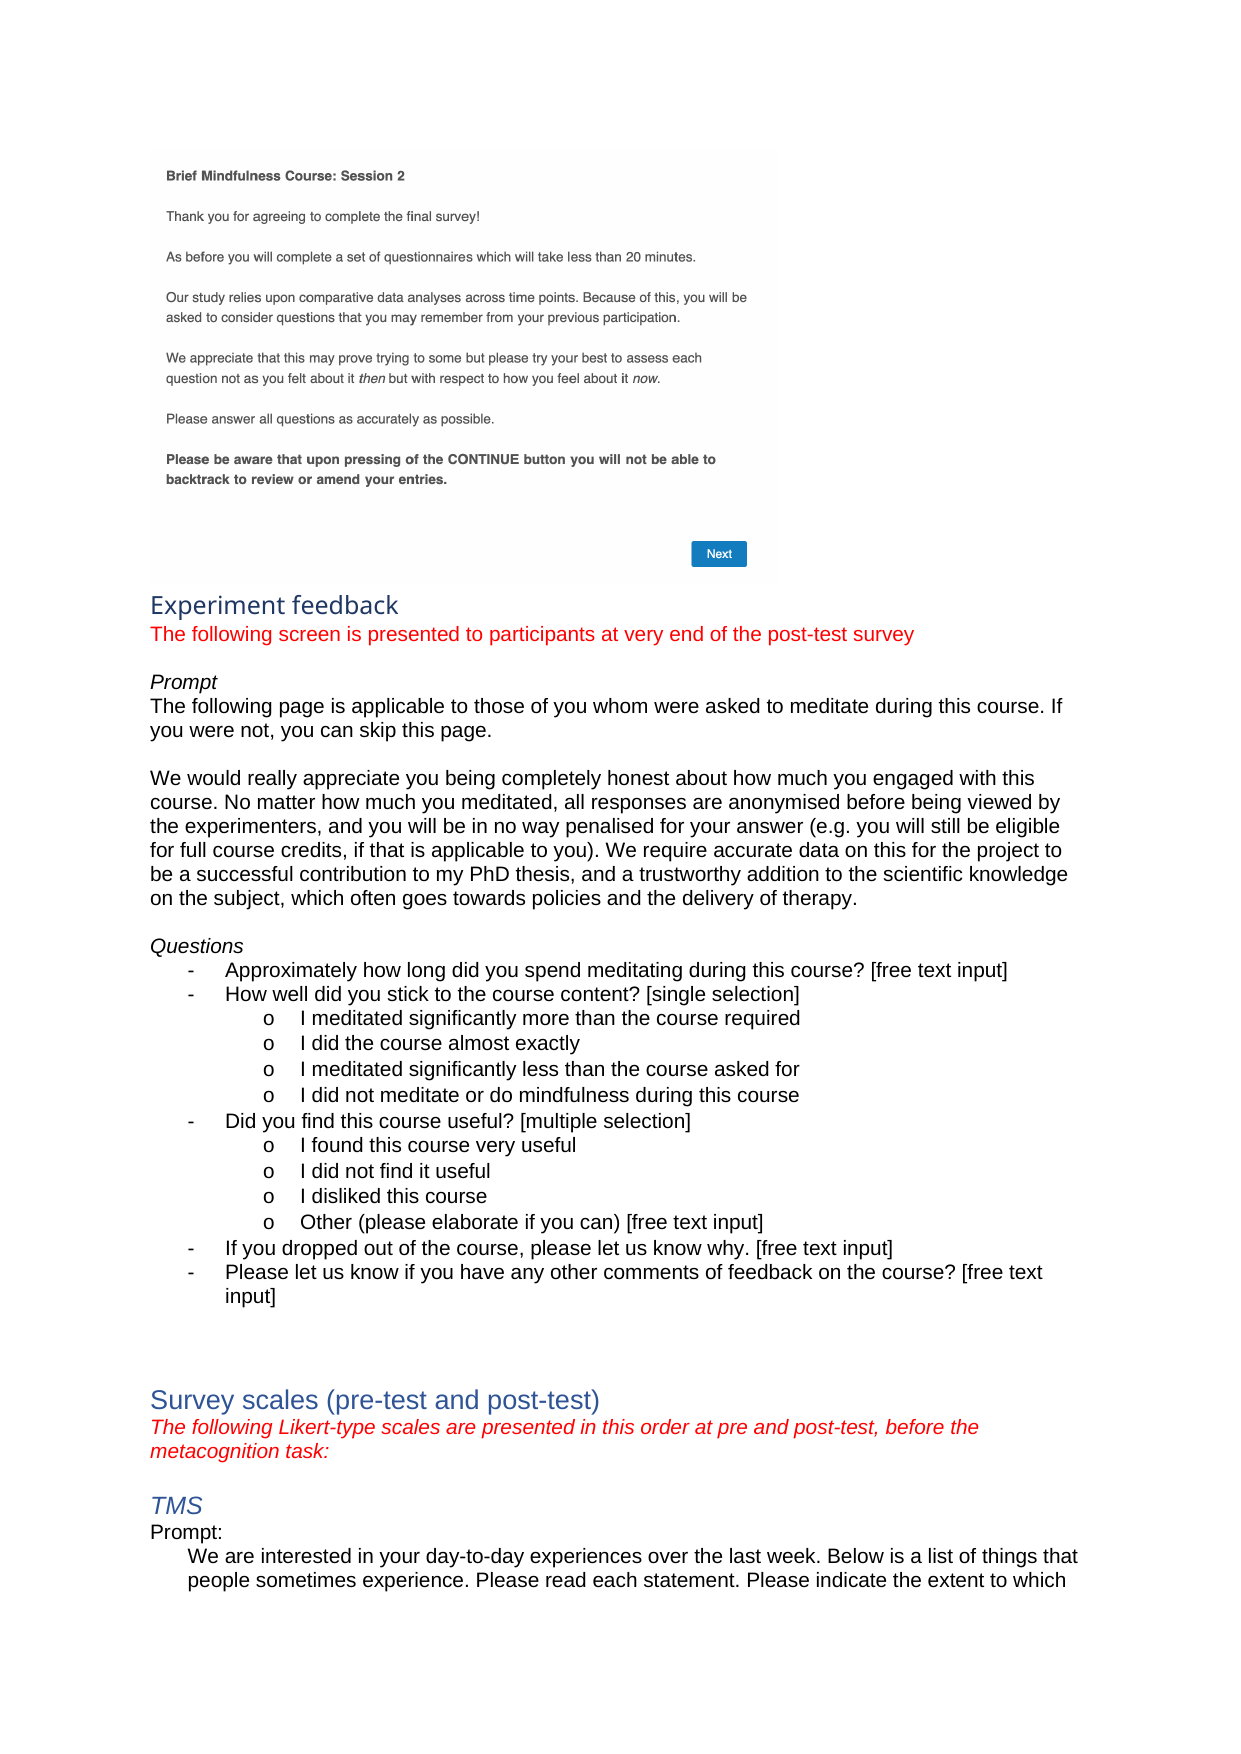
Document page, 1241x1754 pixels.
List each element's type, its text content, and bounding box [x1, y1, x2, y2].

list I did the course almost exactly [262, 1031, 1090, 1057]
list I meditated significantly more than the course required [262, 1005, 1090, 1031]
list I disliked this course [262, 1184, 1090, 1210]
list Did you find this course useful? [multiple selection] [187, 1109, 1090, 1133]
subtitle TMS [150, 1491, 1090, 1520]
subtitle Experiment feedback [150, 588, 1090, 622]
list Approximately how long did you spend meditating during this course? [free text input] [187, 957, 1090, 981]
text The following page is applicable to those of you whom were asked to meditate during this course. If you were not, you can skip this page. [150, 694, 1090, 742]
text Prompt [150, 670, 1090, 694]
text We would really appreciate you being completely honest about how much you engaged with this course. No matter how much you meditated, all responses are anonymised before being viewed by the experimenters, and you will be in no way penalised for your answer (e.g. you will still be eligible for full course credits, if that is applicable to you). We require accurate data on this for the project to be a successful contribution to my PhD thesis, and a trustworthy addition to the scientific knowledge on the subject, which often goes towards policies and the delivery of therapy. [150, 766, 1090, 909]
list Please let us know if you have any other comments of feedback on the course? [free text input] [187, 1260, 1090, 1308]
subtitle Survey scales (pre-test and post-test) [150, 1384, 1090, 1415]
text The following screen is presented to participants at very end of the post-test survey [150, 622, 1090, 646]
text Prompt: [150, 1520, 1090, 1544]
list I meditated significantly less than the course asked for [262, 1057, 1090, 1083]
text Questions [150, 933, 1090, 957]
list I did not meditate or do mindfulness during this course [262, 1083, 1090, 1109]
list How well did you stick to the course content? [single selection] [187, 981, 1090, 1005]
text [187, 1544, 1090, 1592]
list I found this course very useful [262, 1133, 1090, 1158]
list Other (please elaborate if you can) [free text input] [262, 1210, 1090, 1236]
picture [150, 150, 780, 584]
list I did not find it useful [262, 1158, 1090, 1184]
text The following Likert-type scales are presented in this order at pre and post-test, before the metacognition task: [150, 1415, 1090, 1463]
list If you dropped out of the course, please let us know why. [free text input] [187, 1236, 1090, 1260]
